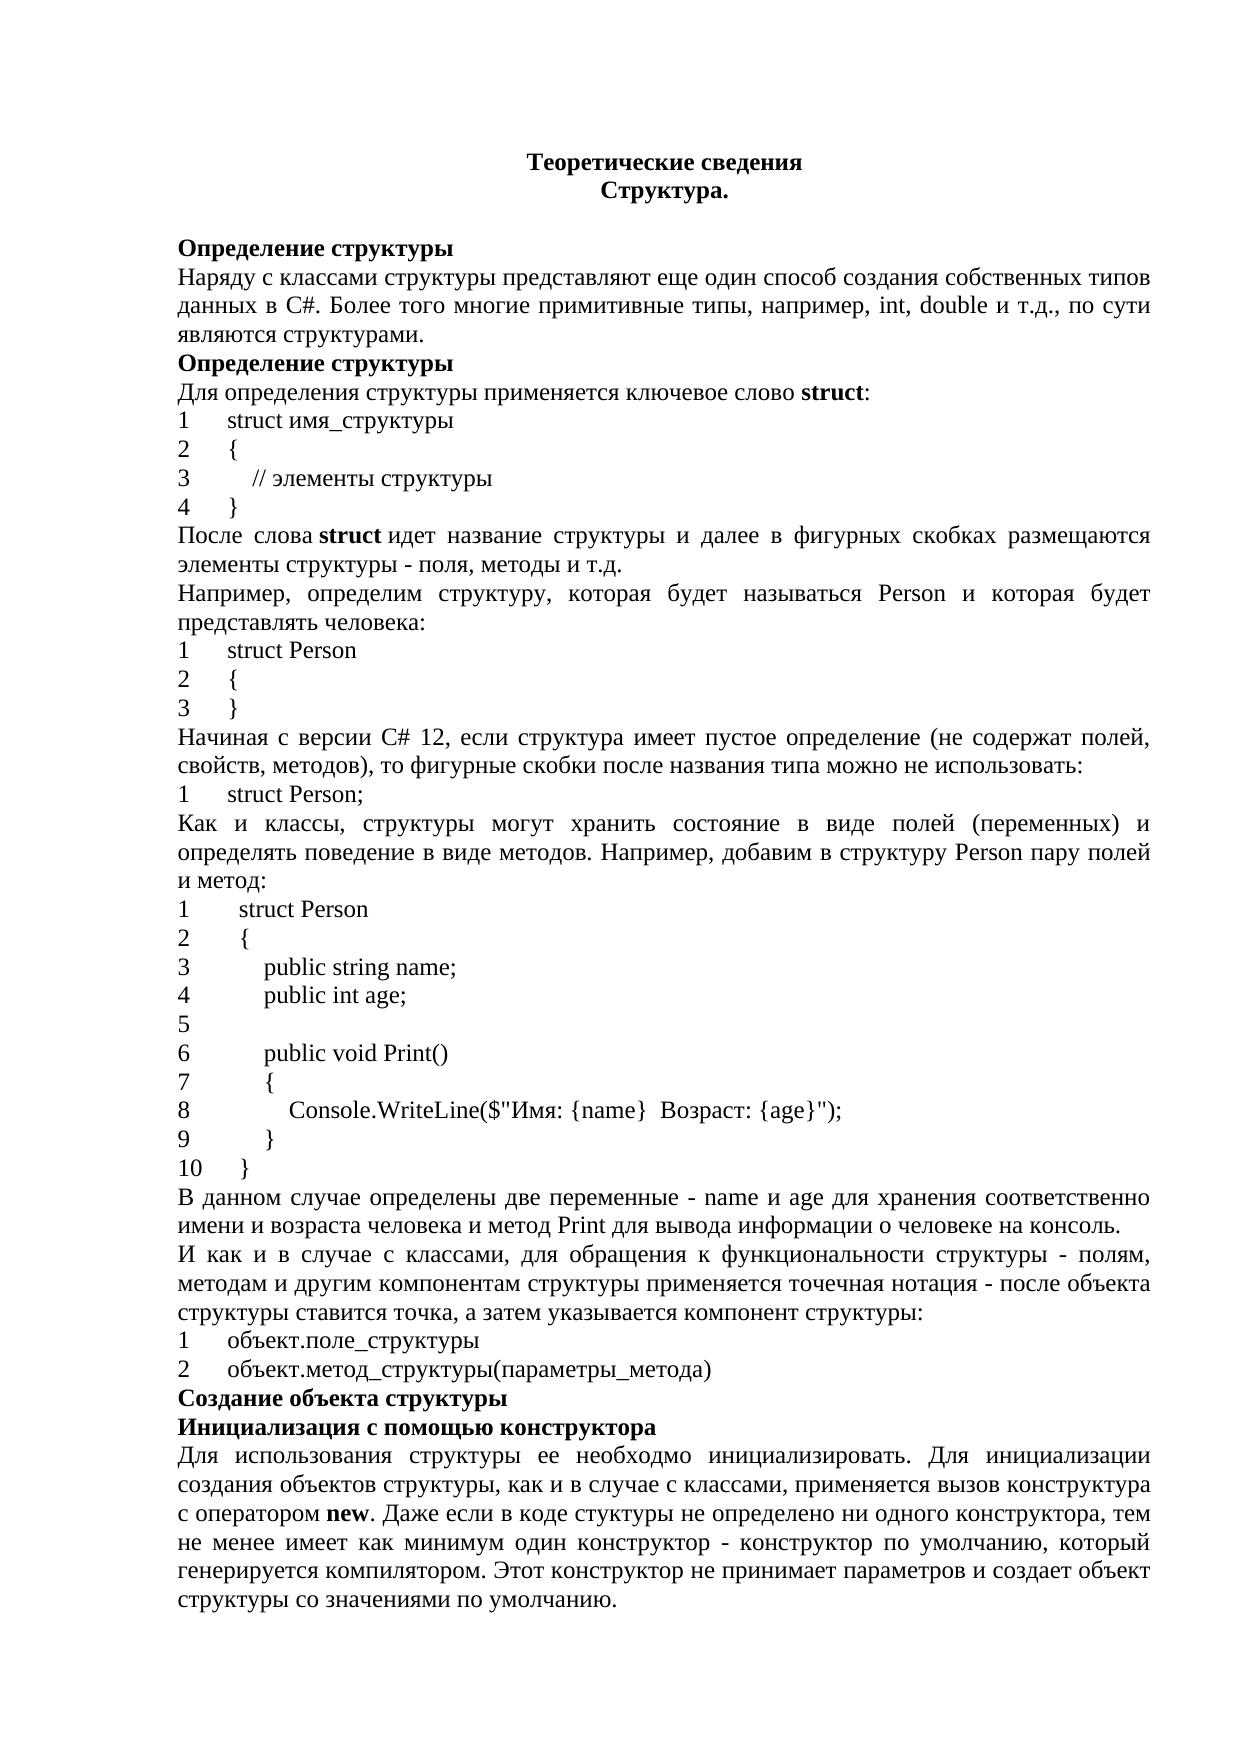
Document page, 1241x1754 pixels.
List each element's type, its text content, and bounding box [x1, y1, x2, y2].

text Для определения структуры применяется ключевое слово struct: [177, 377, 1152, 406]
text Например, определим структуру, которая будет называться Person и которая будет представлять человека: [177, 578, 1152, 636]
table_header struct имя_структуры { // элементы структуры } [227, 406, 1240, 521]
text Определение структуры [177, 348, 1152, 377]
text Начиная с версии C# 12, если структура имеет пустое определение (не содержат полей, свойств, методов), то фигурные скобки после названия типа можно не использовать: [177, 722, 1152, 779]
text И как и в случае с классами, для обращения к функциональности структуры - полям, методам и другим компонентам структуры применяется точечная нотация - после объекта структуры ставится точка, а затем указывается компонент структуры: [177, 1239, 1152, 1326]
text В данном случае определены две переменные - name и age для хранения соответственно имени и возраста человека и метод Print для вывода информации о человеке на консоль. [177, 1182, 1152, 1239]
text Определение структуры [177, 233, 1152, 262]
table_header объект.поле_структуры объект.метод_структуры(параметры_метода) [227, 1326, 1240, 1383]
text Структура. [177, 176, 1152, 204]
text Как и классы, структуры могут хранить состояние в виде полей (переменных) и определять поведение в виде методов. Например, добавим в структуру Person пару полей и метод: [177, 808, 1152, 894]
text Теоретические сведения [177, 147, 1152, 176]
text Для использования структуры ее необходмо инициализировать. Для инициализации создания объектов структуры, как и в случае с классами, применяется вызов конструктура с оператором new. Даже если в коде стуктуры не определено ни одного конструктора, тем не менее имеет как минимум один конструктор - конструктор по умолчанию, который генерируется компилятором. Этот конструктор не принимает параметров и создает объект структуры со значениями по умолчанию. [177, 1441, 1152, 1613]
text Инициализация с помощью конструктора [177, 1412, 1152, 1441]
table_header 1 2 3 4 [177, 406, 227, 521]
table_header 1 [177, 779, 227, 808]
text Наряду с классами структуры представляют еще один способ создания собственных типов данных в C#. Более того многие примитивные типы, например, int, double и т.д., по сути являются структурами. [177, 262, 1152, 348]
table_header 1 2 3 4 5 6 7 8 9 10 [177, 894, 239, 1182]
text После слова struct идет название структуры и далее в фигурных скобках размещаются элементы структуры - поля, методы и т.д. [177, 521, 1152, 578]
table_header struct Person { } [227, 636, 1240, 722]
table_header 1 2 [177, 1326, 227, 1383]
table_header struct Person { public string name; public int age; public void Print() { Console.WriteLine($"Имя: {name} Возраст: {age}"); } } [239, 894, 1240, 1182]
table_header 1 2 3 [177, 636, 227, 722]
table_header struct Person; [227, 779, 1240, 808]
text Создание объекта структуры [177, 1383, 1152, 1412]
